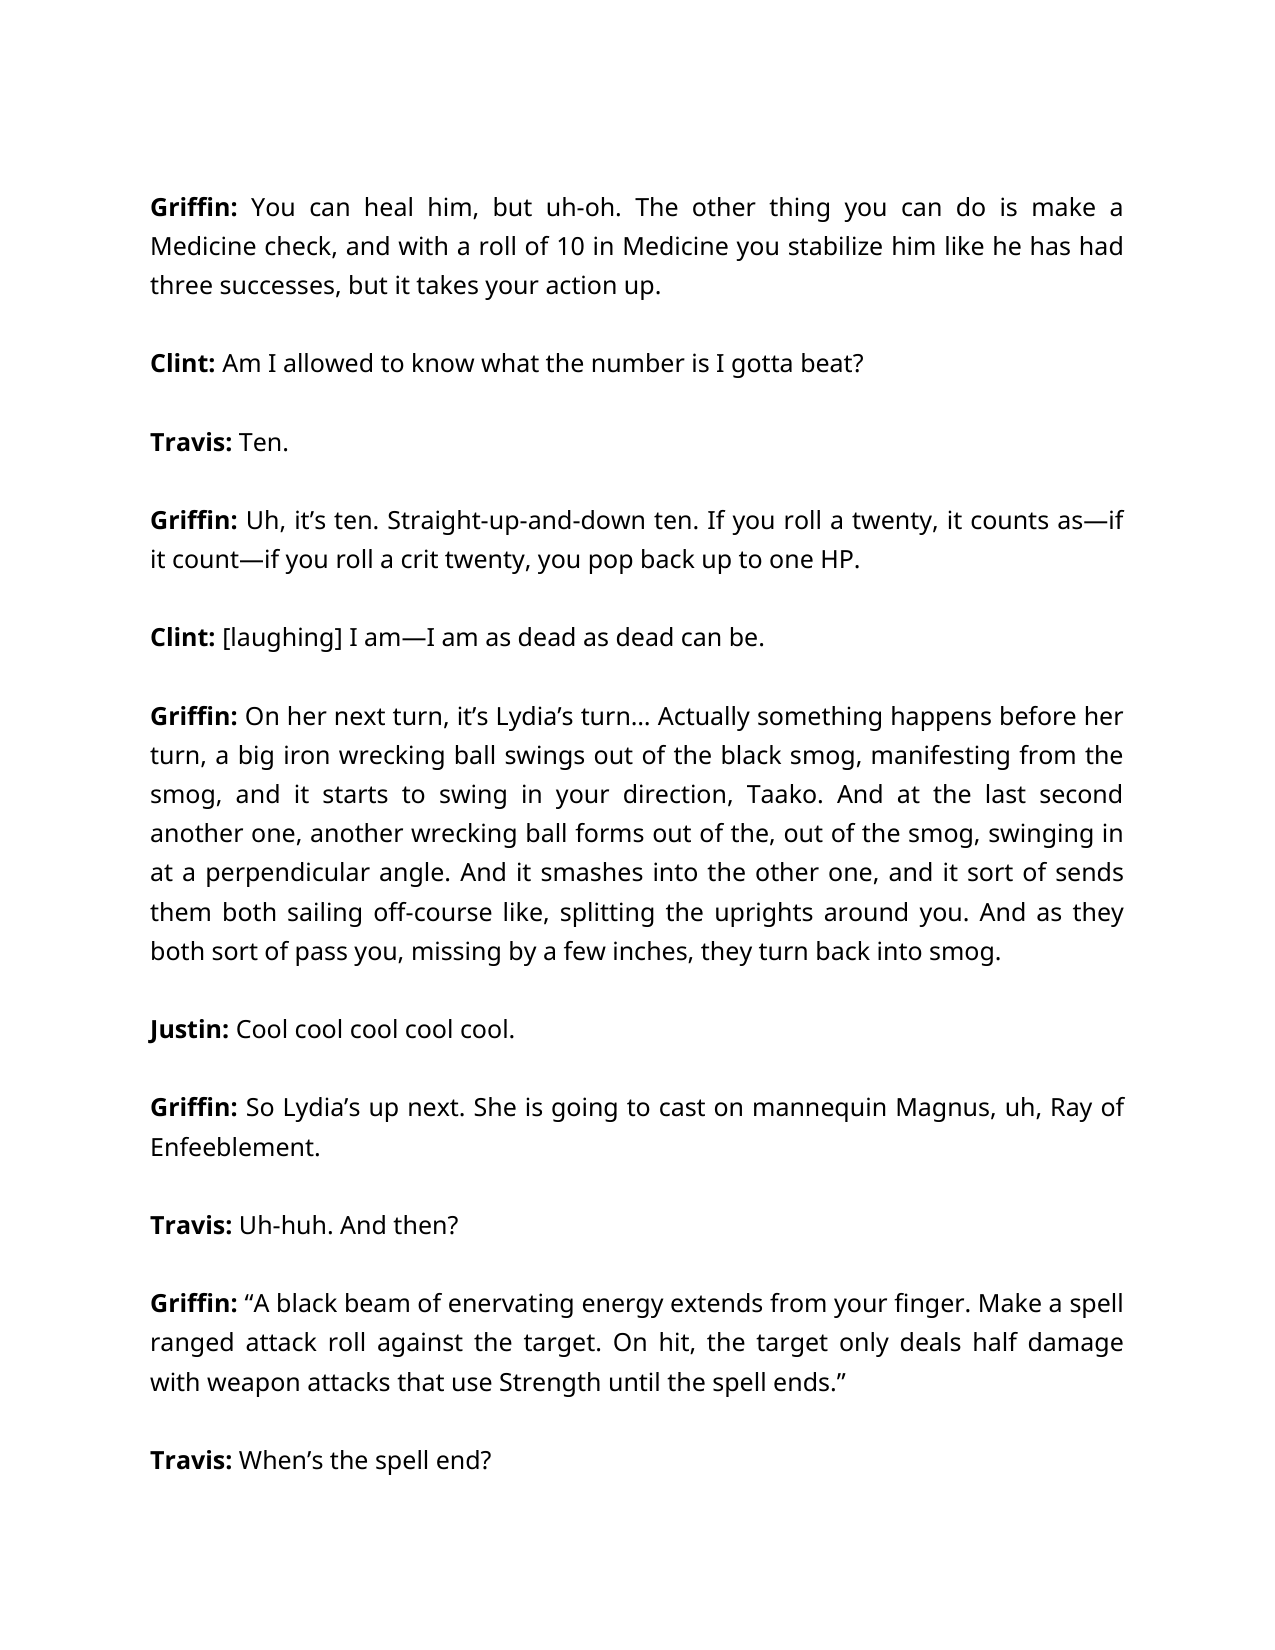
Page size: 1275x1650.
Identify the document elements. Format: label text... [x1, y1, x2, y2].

text Griffin: “A black beam of enervating energy extends from your finger. Make a spell ranged attack roll against the target. On hit, the target only deals half damage with weapon attacks that use Strength until the spell ends.” [150, 1286, 1125, 1398]
text Justin: Cool cool cool cool cool. [150, 1012, 1125, 1046]
text Travis: Ten. [150, 424, 1125, 458]
text Travis: When’s the spell end? [150, 1442, 1125, 1477]
text Griffin: So Lydia’s up next. She is going to cast on mannequin Magnus, uh, Ray of Enfeeblement. [150, 1090, 1125, 1163]
text Griffin: Uh, it’s ten. Straight-up-and-down ten. If you roll a twenty, it counts as—if it count—if you roll a crit twenty, you pop back up to one HP. [150, 502, 1125, 576]
text Clint: [laughing] I am—I am as dead as dead can be. [150, 620, 1125, 654]
text Clint: Am I allowed to know what the number is I gotta beat? [150, 346, 1125, 380]
text Travis: Uh-huh. And then? [150, 1207, 1125, 1242]
text Griffin: You can heal him, but uh-oh. The other thing you can do is make a Medicine check, and with a roll of 10 in Medicine you stabilize him like he has had three successes, but it takes your action up. [150, 189, 1125, 302]
text Griffin: On her next turn, it’s Lydia’s turn… Actually something happens before her turn, a big iron wrecking ball swings out of the black smog, manifesting from the smog, and it starts to swing in your direction, Taako. And at the last second another one, another wrecking ball forms out of the, out of the smog, swinging in at a perpendicular angle. And it smashes into the other one, and it sort of sends them both sailing off-course like, splitting the uprights around you. And as they both sort of pass you, missing by a few inches, they turn back into smog. [150, 698, 1125, 967]
